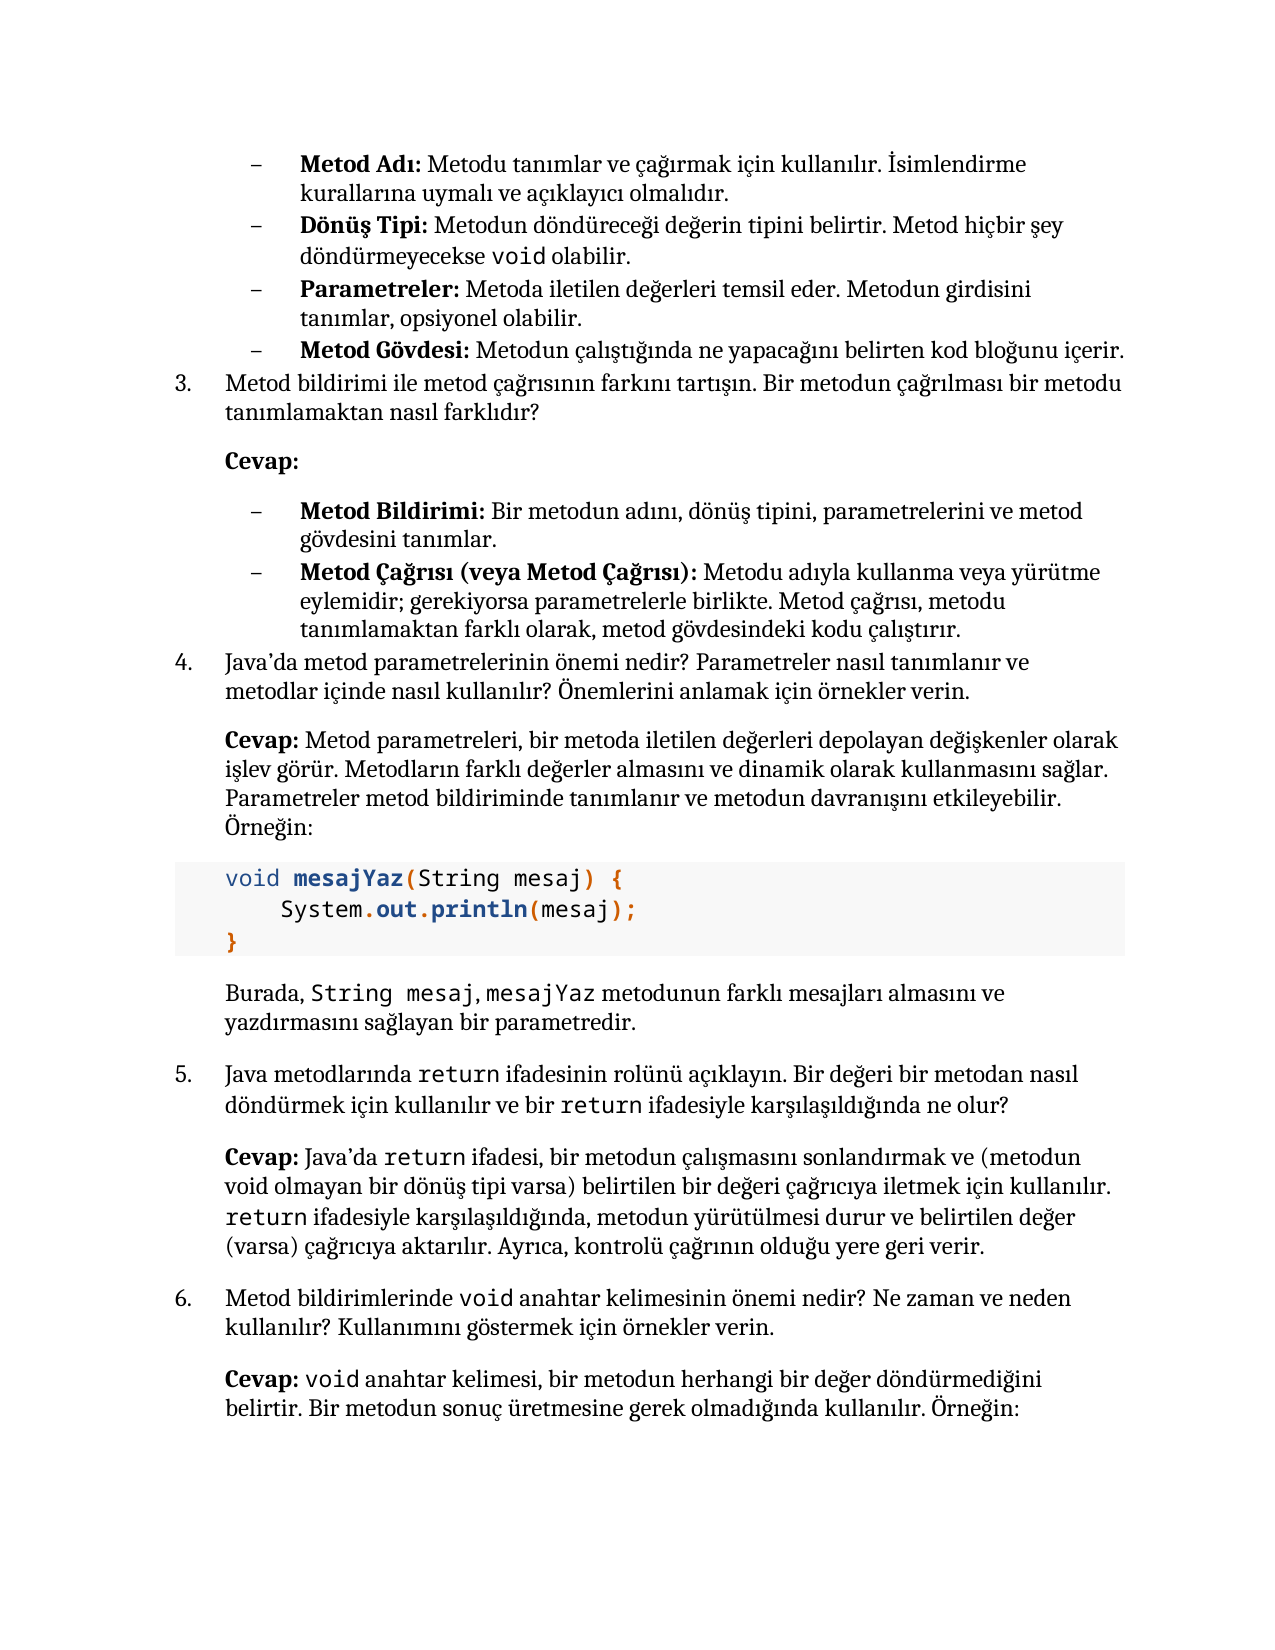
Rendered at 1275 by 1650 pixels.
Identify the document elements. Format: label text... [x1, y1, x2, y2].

list Metod Adı: Metodu tanımlar ve çağırmak için kullanılır. İsimlendirme kurallarına uymalı ve açıklayıcı olmalıdır. [250, 150, 1125, 207]
list Metod bildirimlerinde void anahtar kelimesinin önemi nedir? Ne zaman ve neden kullanılır? Kullanımını göstermek için örnekler verin. [175, 1282, 1125, 1342]
list Cevap: [175, 447, 1125, 476]
list Cevap: void anahtar kelimesi, bir metodun herhangi bir değer döndürmediğini belirtir. Bir metodun sonuç üretmesine gerek olmadığında kullanılır. Örneğin: [175, 1362, 1125, 1422]
list Dönüş Tipi: Metodun döndüreceği değerin tipini belirtir. Metod hiçbir şey döndürmeyecekse void olabilir. [250, 211, 1125, 271]
list Parametreler: Metoda iletilen değerleri temsil eder. Metodun girdisini tanımlar, opsiyonel olabilir. [250, 275, 1125, 332]
list Java’da metod parametrelerinin önemi nedir? Parametreler nasıl tanımlanır ve metodlar içinde nasıl kullanılır? Önemlerini anlamak için örnekler verin. [175, 648, 1125, 705]
list Cevap: Java’da return ifadesi, bir metodun çalışmasını sonlandırmak ve (metodun void olmayan bir dönüş tipi varsa) belirtilen bir değeri çağrıcıya iletmek için kullanılır. return ifadesiyle karşılaşıldığında, metodun yürütülmesi durur ve belirtilen değer (varsa) çağrıcıya aktarılır. Ayrıca, kontrolü çağrının olduğu yere geri verir. [175, 1141, 1125, 1261]
list Metod Çağrısı (veya Metod Çağrısı): Metodu adıyla kullanma veya yürütme eylemidir; gerekiyorsa parametrelerle birlikte. Metod çağrısı, metodu tanımlamaktan farklı olarak, metod gövdesindeki kodu çalıştırır. [250, 558, 1125, 644]
list Metod Gövdesi: Metodun çalıştığında ne yapacağını belirten kod bloğunu içerir. [250, 336, 1125, 365]
list Burada, String mesaj, mesajYaz metodunun farklı mesajları almasını ve yazdırmasını sağlayan bir parametredir. [175, 977, 1125, 1037]
list Cevap: Metod parametreleri, bir metoda iletilen değerleri depolayan değişkenler olarak işlev görür. Metodların farklı değerler almasını ve dinamik olarak kullanmasını sağlar. Parametreler metod bildiriminde tanımlanır ve metodun davranışını etkileyebilir. Örneğin: [175, 726, 1125, 841]
list Java metodlarında return ifadesinin rolünü açıklayın. Bir değeri bir metodan nasıl döndürmek için kullanılır ve bir return ifadesiyle karşılaşıldığında ne olur? [175, 1057, 1125, 1120]
list Metod Bildirimi: Bir metodun adını, dönüş tipini, parametrelerini ve metod gövdesini tanımlar. [250, 497, 1125, 554]
list void mesajYaz(String mesaj) { System.out.println(mesaj); } [175, 862, 1125, 956]
list Metod bildirimi ile metod çağrısının farkını tartışın. Bir metodun çağrılması bir metodu tanımlamaktan nasıl farklıdır? [175, 369, 1125, 426]
